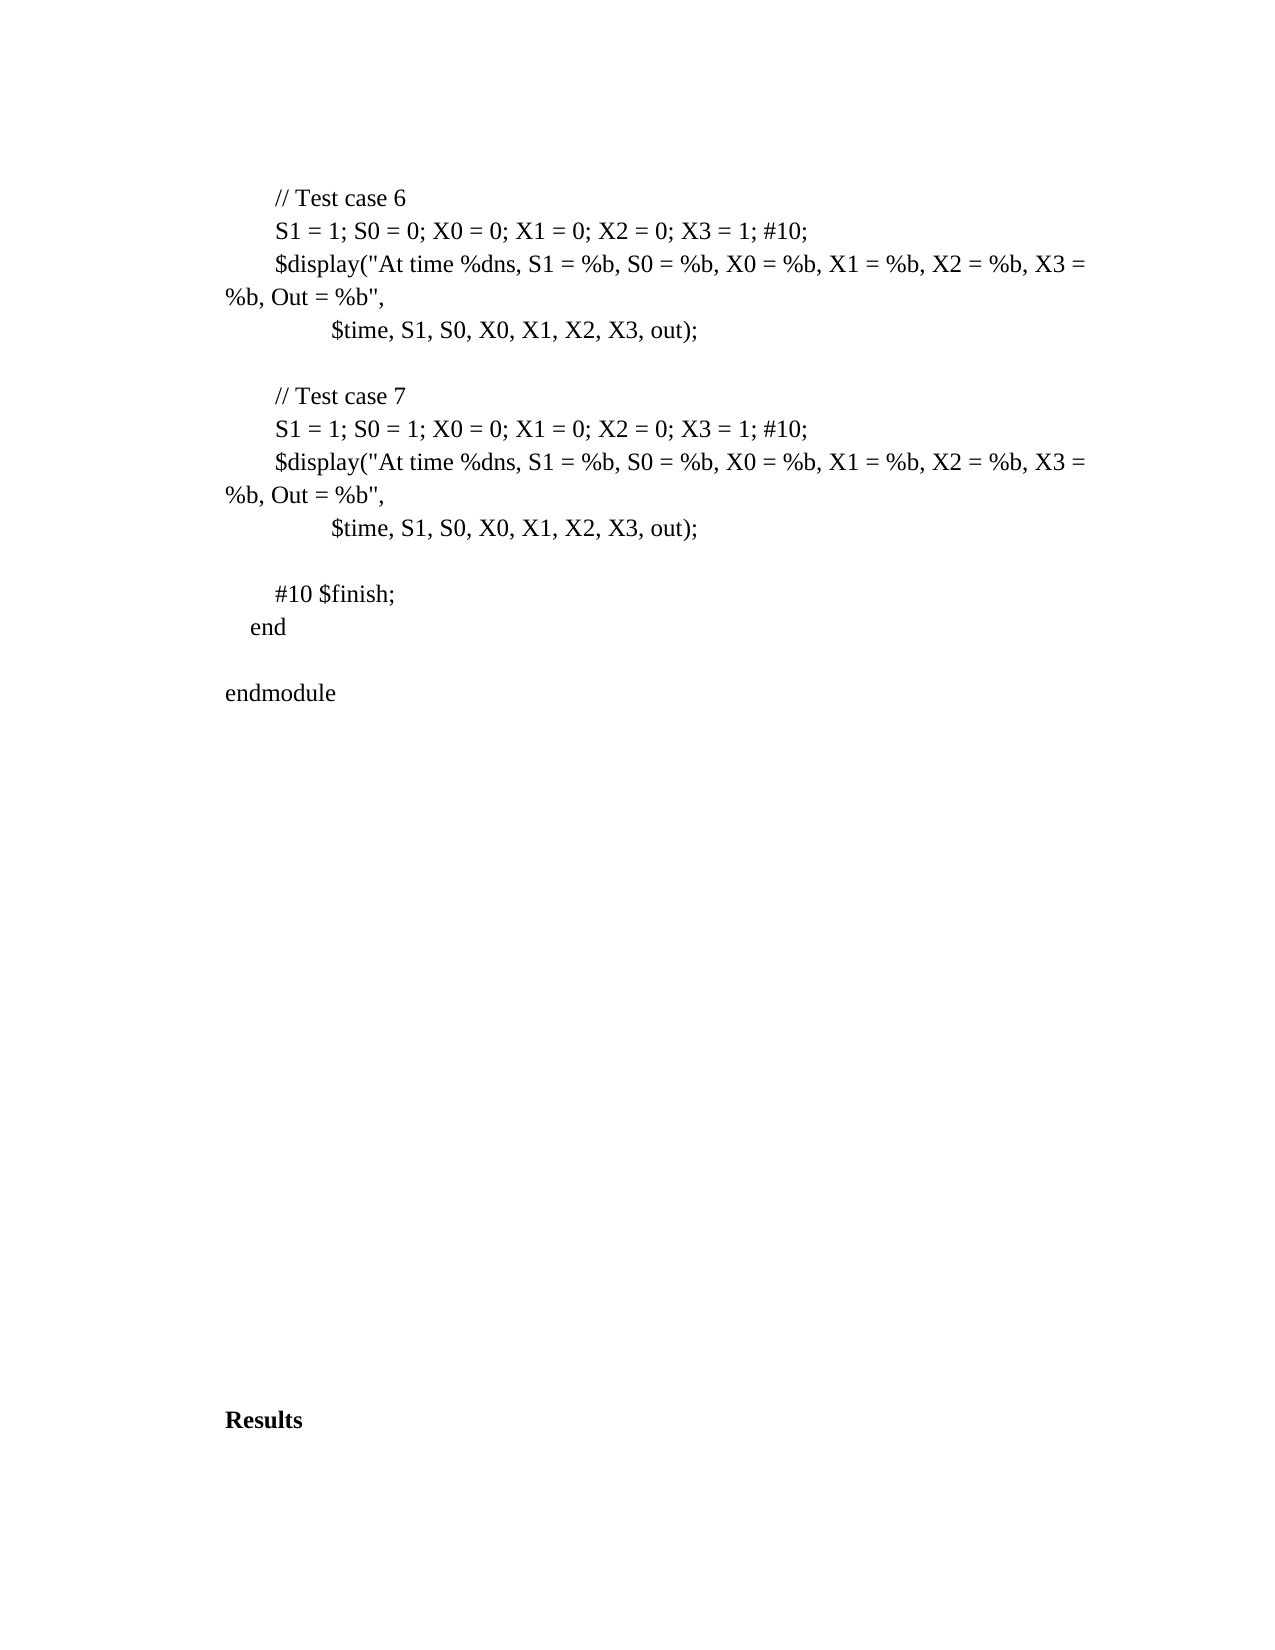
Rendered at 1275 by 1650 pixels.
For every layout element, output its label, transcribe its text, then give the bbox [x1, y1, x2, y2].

text S1 = 1; S0 = 0; X0 = 0; X1 = 0; X2 = 0; X3 = 1; #10; [225, 216, 1125, 245]
text // Test case 7 [225, 381, 1125, 410]
text $display("At time %dns, S1 = %b, S0 = %b, X0 = %b, X1 = %b, X2 = %b, X3 = %b, Out = %b", [225, 447, 1125, 509]
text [225, 249, 1125, 311]
text Results [225, 1405, 1125, 1433]
text $time, S1, S0, X0, X1, X2, X3, out); [225, 513, 1125, 542]
text endmodule [225, 678, 1125, 707]
text $time, S1, S0, X0, X1, X2, X3, out); [225, 315, 1125, 344]
text S1 = 1; S0 = 1; X0 = 0; X1 = 0; X2 = 0; X3 = 1; #10; [225, 414, 1125, 443]
text end [225, 612, 1125, 641]
text #10 $finish; [225, 579, 1125, 608]
text // Test case 6 [225, 183, 1125, 212]
